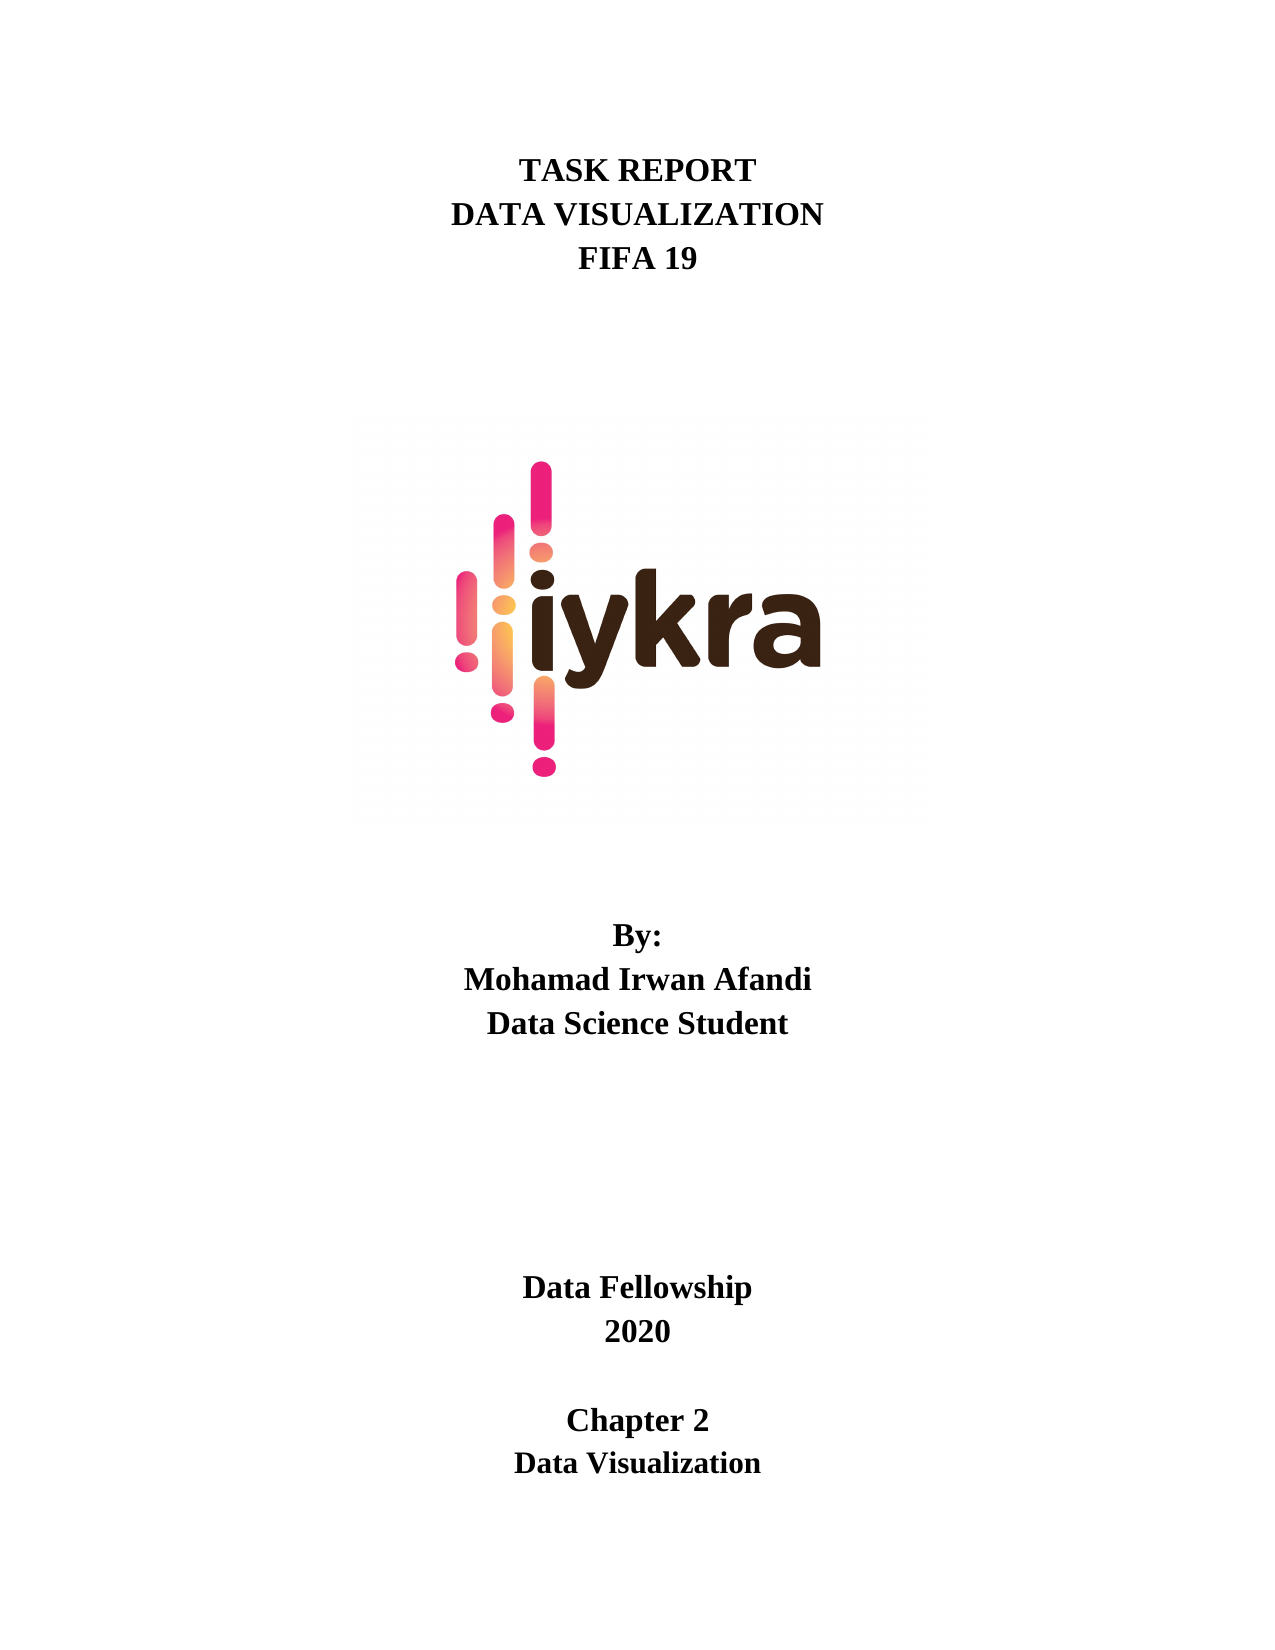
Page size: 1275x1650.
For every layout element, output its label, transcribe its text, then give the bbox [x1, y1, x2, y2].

text 2020 [150, 1312, 1125, 1350]
text By: [150, 915, 1125, 953]
text Chapter 2 [150, 1400, 1125, 1438]
text TASK REPORT [150, 150, 1125, 188]
text DATA VISUALIZATION [150, 194, 1125, 232]
text Data Visualization [150, 1444, 1125, 1480]
text FIFA 19 [150, 238, 1125, 276]
picture [346, 414, 929, 824]
text Data Fellowship [150, 1268, 1125, 1306]
text Data Science Student [150, 1003, 1125, 1042]
text Mohamad Irwan Afandi [150, 959, 1125, 998]
